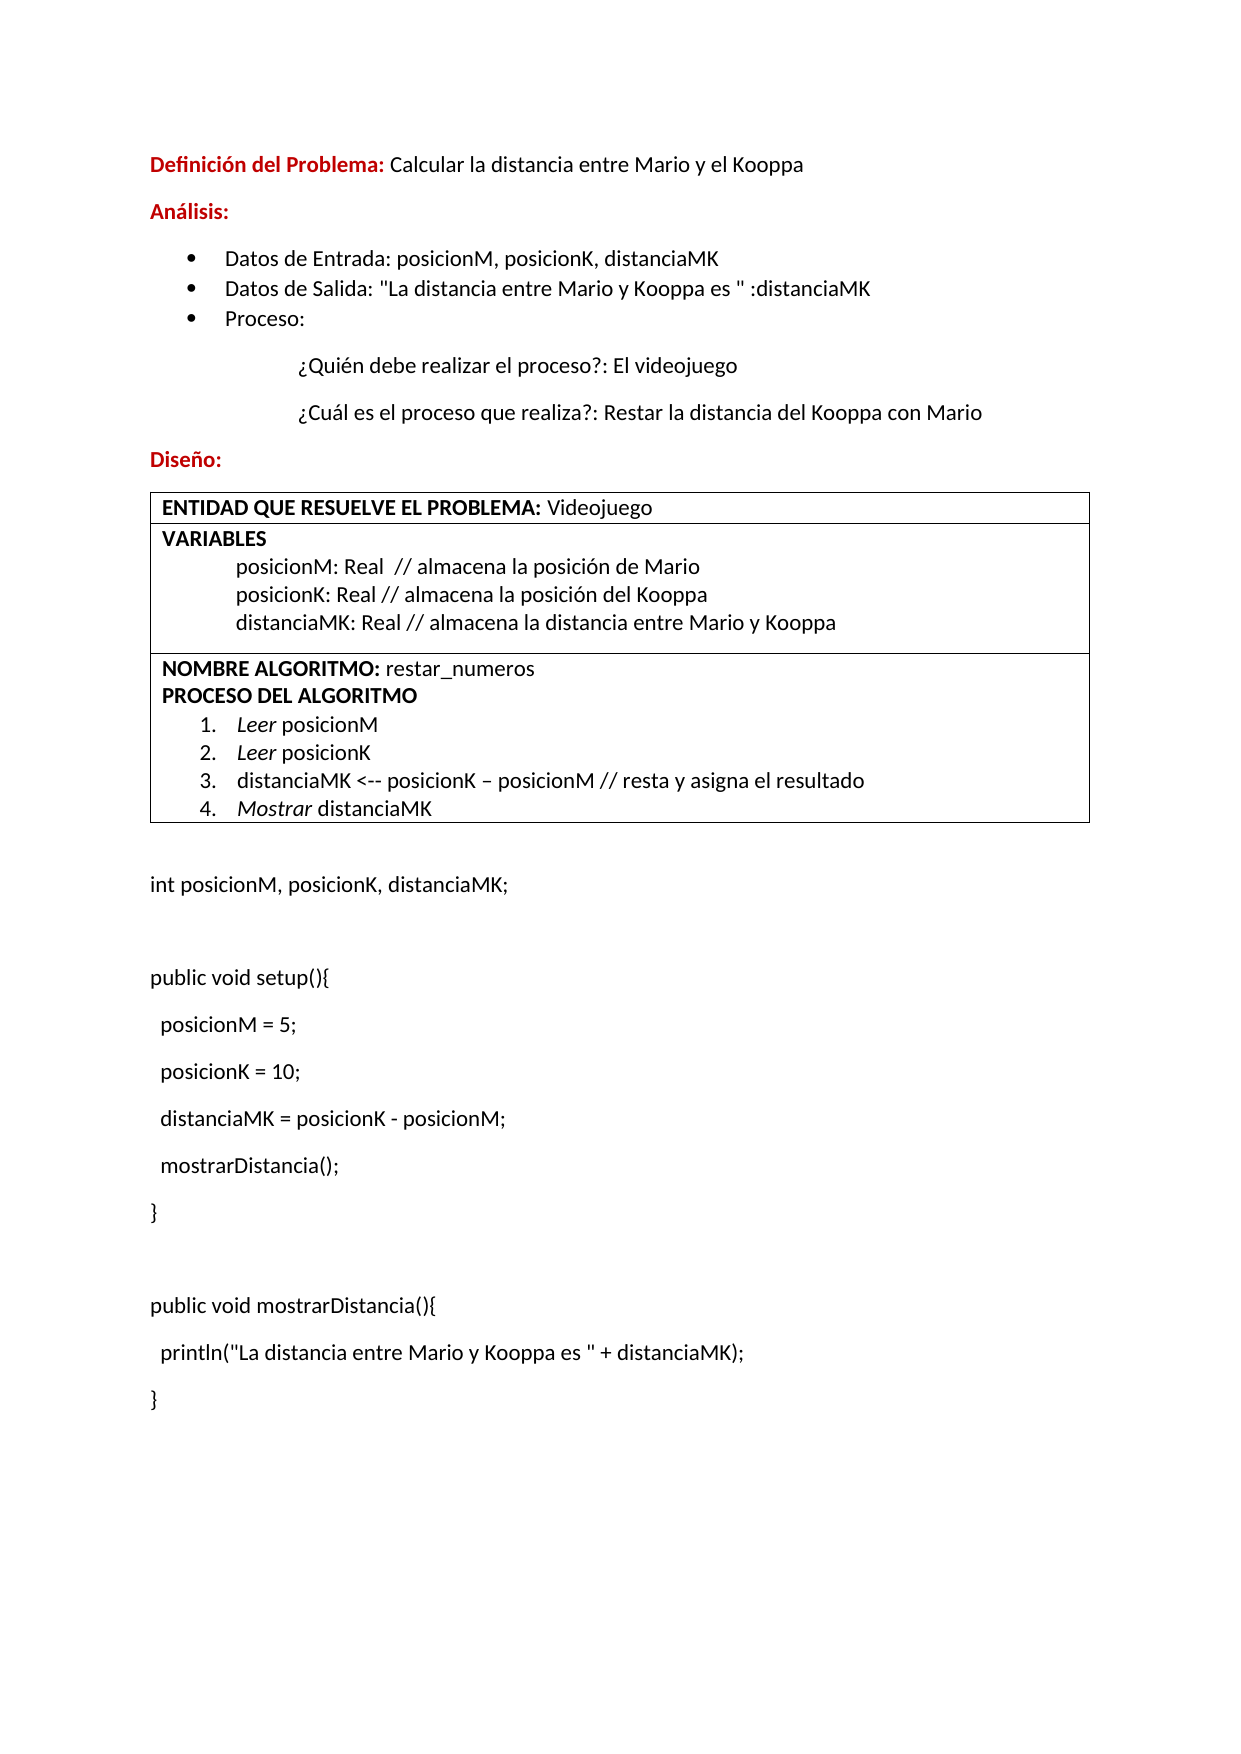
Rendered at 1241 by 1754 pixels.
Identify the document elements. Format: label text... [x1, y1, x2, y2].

text Diseño: [150, 445, 1090, 473]
text } [150, 1385, 1090, 1413]
text distanciaMK = posicionK - posicionM; [150, 1104, 1090, 1132]
text public void setup(){ [150, 963, 1090, 991]
text println("La distancia entre Mario y Kooppa es " + distanciaMK); [150, 1338, 1090, 1366]
table_header NOMBRE ALGORITMO: restar_numeros PROCESO DEL ALGORITMO Leer posicionM Leer posicionK distanciaMK <-- posicionK – posicionM // resta y asigna el resultado Mostrar distanciaMK [151, 654, 1089, 822]
text posicionM = 5; [150, 1010, 1090, 1038]
text Análisis: [150, 197, 1090, 225]
list Datos de Salida: "La distancia entre Mario y Kooppa es " :distanciaMK [187, 274, 1090, 302]
text int posicionM, posicionK, distanciaMK; [150, 870, 1090, 898]
text posicionK = 10; [150, 1057, 1090, 1085]
text public void mostrarDistancia(){ [150, 1292, 1090, 1319]
text mostrarDistancia(); [150, 1151, 1090, 1179]
text ¿Quién debe realizar el proceso?: El videojuego [297, 351, 1090, 379]
table_cell VARIABLES posicionM: Real // almacena la posición de Mario posicionK: Real // almacena la posición del Kooppa distanciaMK: Real // almacena la distancia entre Mario y Kooppa [151, 524, 1089, 653]
text ¿Cuál es el proceso que realiza?: Restar la distancia del Kooppa con Mario [297, 398, 1090, 426]
table_header ENTIDAD QUE RESUELVE EL PROBLEMA: Videojuego [151, 493, 1089, 523]
list Proceso: [187, 304, 1090, 332]
text } [150, 1198, 1090, 1226]
list Datos de Entrada: posicionM, posicionK, distanciaMK [187, 244, 1090, 272]
text Definición del Problema: Calcular la distancia entre Mario y el Kooppa [150, 150, 1090, 178]
